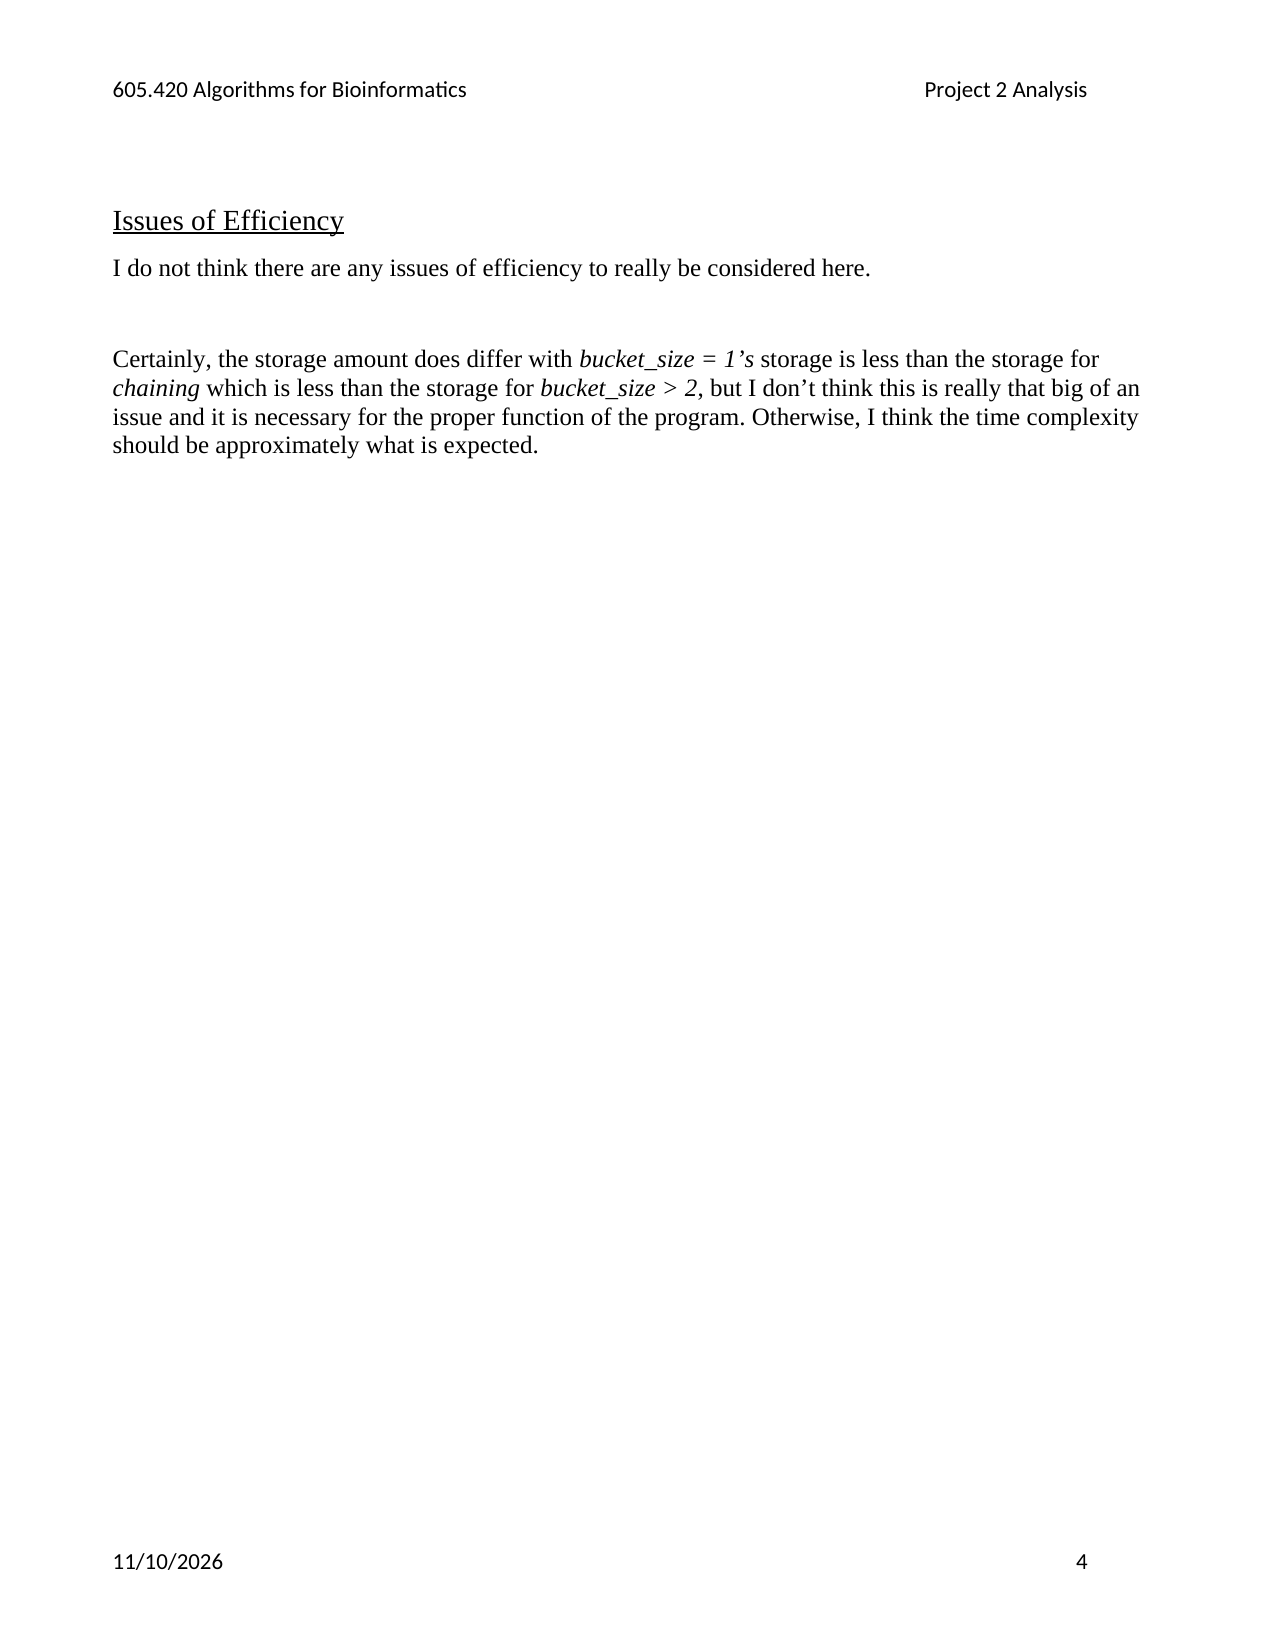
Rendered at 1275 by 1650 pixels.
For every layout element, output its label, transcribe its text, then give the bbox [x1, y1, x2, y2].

text Certainly, the storage amount does differ with bucket_size = 1’s storage is less than the storage for chaining which is less than the storage for bucket_size > 2, but I don’t think this is really that big of an issue and it is necessary for the proper function of the program. Otherwise, I think the time complexity should be approximately what is expected. [112, 344, 1162, 459]
text I do not think there are any issues of efficiency to really be considered here. [112, 253, 1162, 282]
text Issues of Efficiency [112, 203, 1162, 237]
